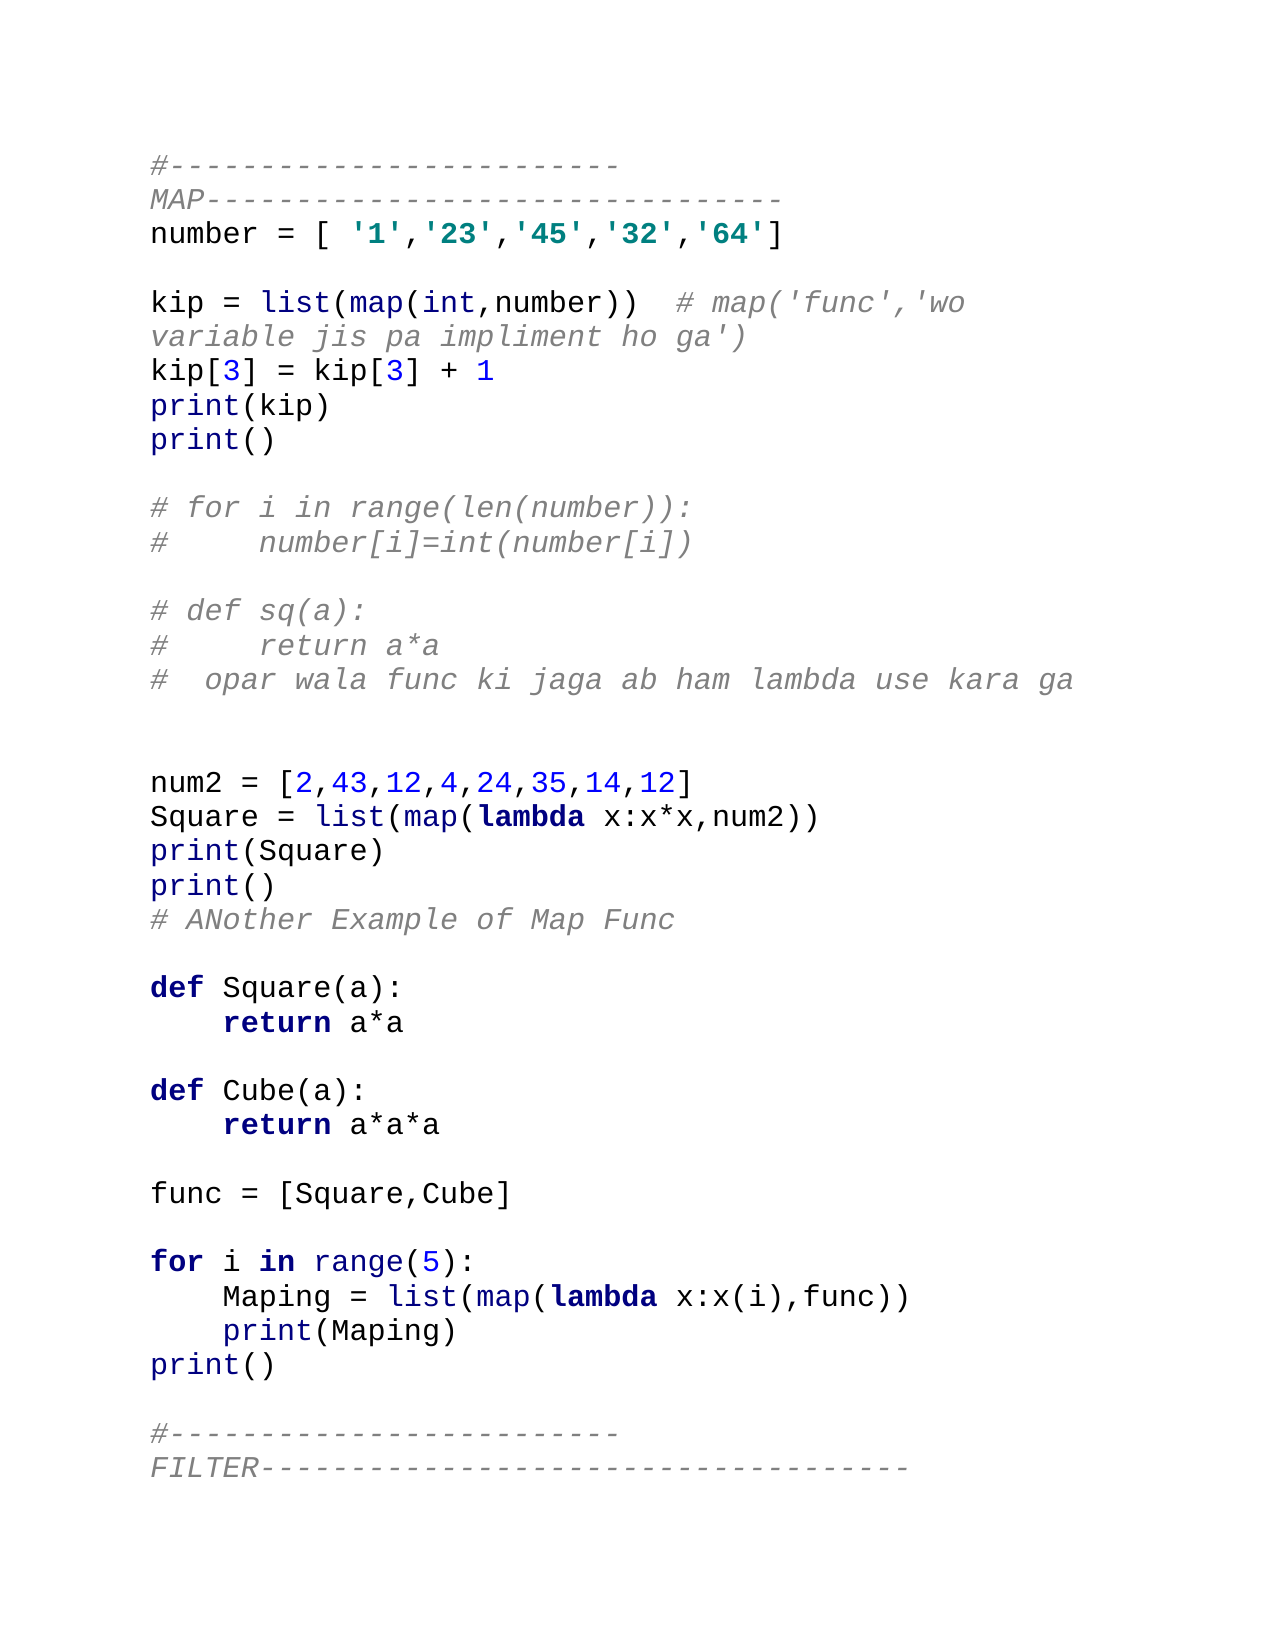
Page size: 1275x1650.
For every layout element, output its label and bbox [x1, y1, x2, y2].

text [150, 150, 1125, 1487]
